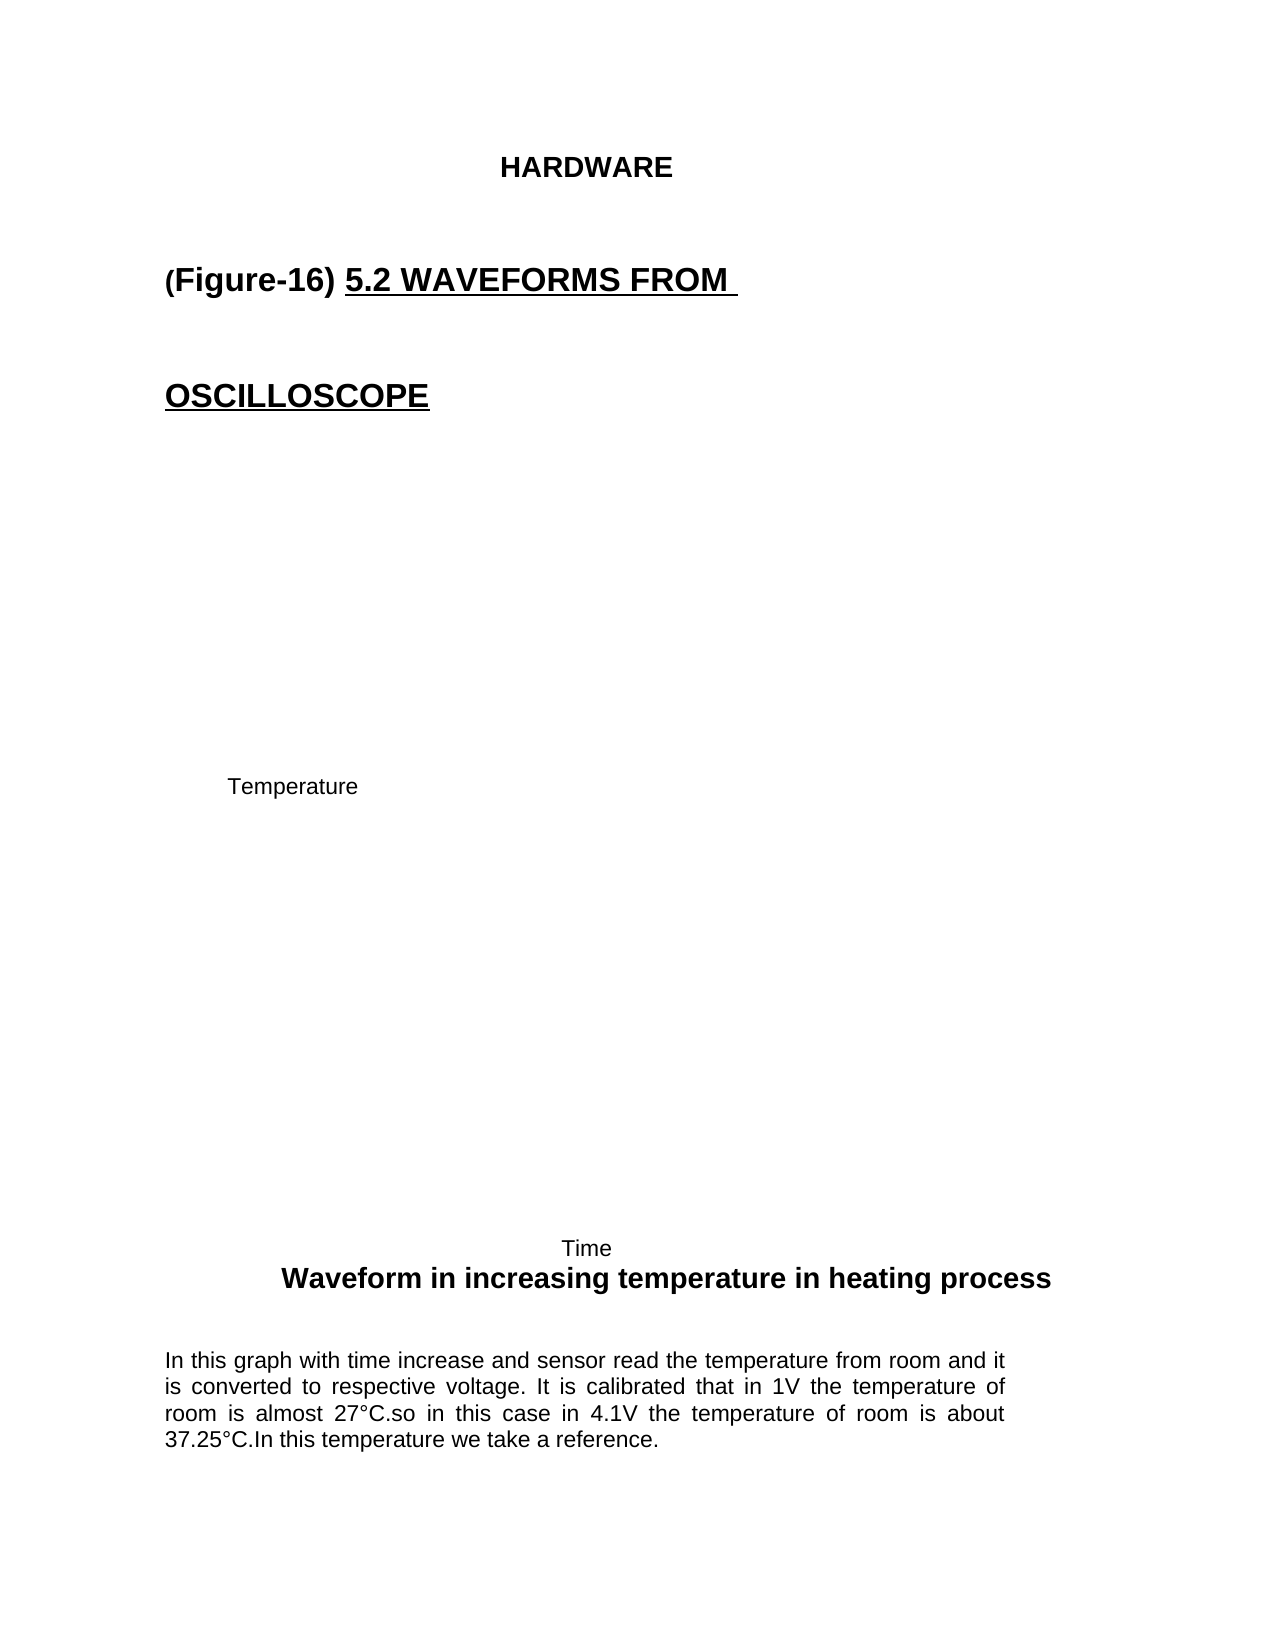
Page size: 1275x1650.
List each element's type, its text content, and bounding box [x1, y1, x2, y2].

text Temperature [227, 773, 1125, 799]
text Time [258, 1235, 914, 1261]
text In this graph with time increase and sensor read the temperature from room and it is converted to respective voltage. It is calibrated that in 1V the temperature of room is almost 27°C.so in this case in 4.1V the temperature of room is about 37.25°C.In this temperature we take a reference. [164, 1347, 1006, 1452]
text HARDWARE (Figure-16) 5.2 WAVEFORMS FROM OSCILLOSCOPE [164, 150, 746, 414]
text Waveform in increasing temperature in heating process [281, 1261, 1125, 1295]
